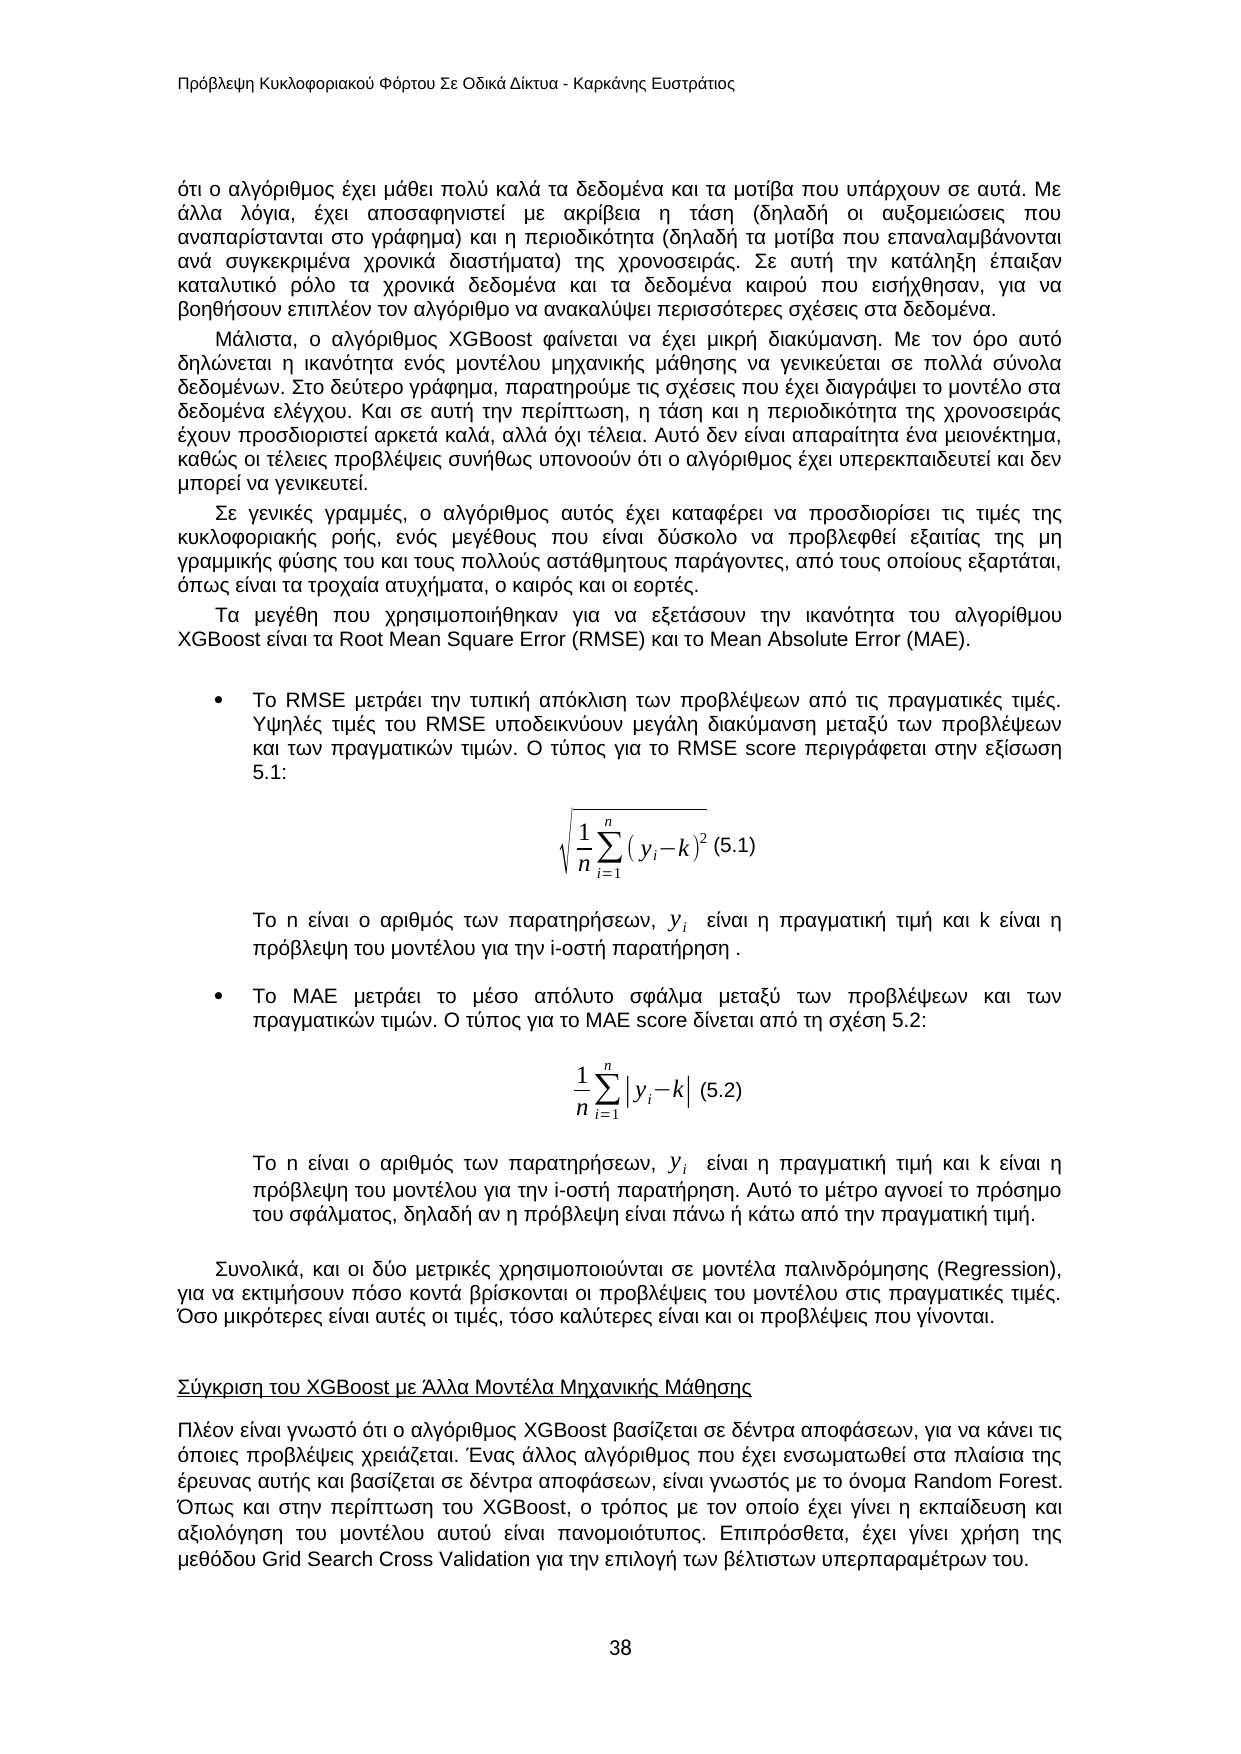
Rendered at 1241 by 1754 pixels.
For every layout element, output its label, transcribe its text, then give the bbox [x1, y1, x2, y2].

list Το RMSE μετράει την τυπική απόκλιση των προβλέψεων από τις πραγματικές τιμές. Υψηλές τιμές του RMSE υποδεικνύουν μεγάλη διακύμανση μεταξύ των προβλέψεων και των πραγματικών τιμών. Ο τύπος για το RMSE score περιγράφεται στην εξίσωση 5.1: [215, 688, 1063, 783]
text Πλέον είναι γνωστό ότι ο αλγόριθμος XGBoost βασίζεται σε δέντρα αποφάσεων, για να κάνει τις όποιες προβλέψεις χρειάζεται. Ένας άλλος αλγόριθμος που έχει ενσωματωθεί στα πλαίσια της έρευνας αυτής και βασίζεται σε δέντρα αποφάσεων, είναι γνωστός με το όνομα Random Forest. Όπως και στην περίπτωση του XGBoost, ο τρόπος με τον οποίο έχει γίνει η εκπαίδευση και αξιολόγηση του μοντέλου αυτού είναι πανομοιότυπος. Επιπρόσθετα, έχει γίνει χρήση της μεθόδου Grid Search Cross Validation για την επιλογή των βέλτιστων υπερπαραμέτρων του. [177, 1417, 1063, 1571]
list (5.1) [252, 807, 1063, 881]
list Το n είναι ο αριθμός των παρατηρήσεων, είναι η πραγματική τιμή και k είναι η πρόβλεψη του μοντέλου για την i-οστή παρατήρηση . [252, 904, 1063, 960]
list Το MAE μετράει το μέσο απόλυτο σφάλμα μεταξύ των προβλέψεων και των πραγματικών τιμών. Ο τύπος για το MAE score δίνεται από τη σχέση 5.2: [215, 984, 1063, 1032]
text Συνολικά, και οι δύο μετρικές χρησιμοποιούνται σε μοντέλα παλινδρόμησης (Regression), για να εκτιμήσουν πόσο κοντά βρίσκονται οι προβλέψεις του μοντέλου στις πραγματικές τιμές. Όσο μικρότερες είναι αυτές οι τιμές, τόσο καλύτερες είναι και οι προβλέψεις που γίνονται. [177, 1256, 1063, 1328]
text Τα μεγέθη που χρησιμοποιήθηκαν για να εξετάσουν την ικανότητα του αλγορίθμου XGBoost είναι τα Root Mean Square Error (RMSE) και το Mean Absolute Error (MAE). [177, 603, 1063, 651]
list (5.2) [252, 1056, 1063, 1123]
list Το n είναι ο αριθμός των παρατηρήσεων, είναι η πραγματική τιμή και k είναι η πρόβλεψη του μοντέλου για την i-οστή παρατήρηση. Αυτό το μέτρο αγνοεί το πρόσημο του σφάλματος, δηλαδή αν η πρόβλεψη είναι πάνω ή κάτω από την πραγματική τιμή. [252, 1147, 1063, 1226]
text Σύγκριση του XGBoost με Άλλα Μοντέλα Μηχανικής Μάθησης [177, 1375, 1063, 1399]
